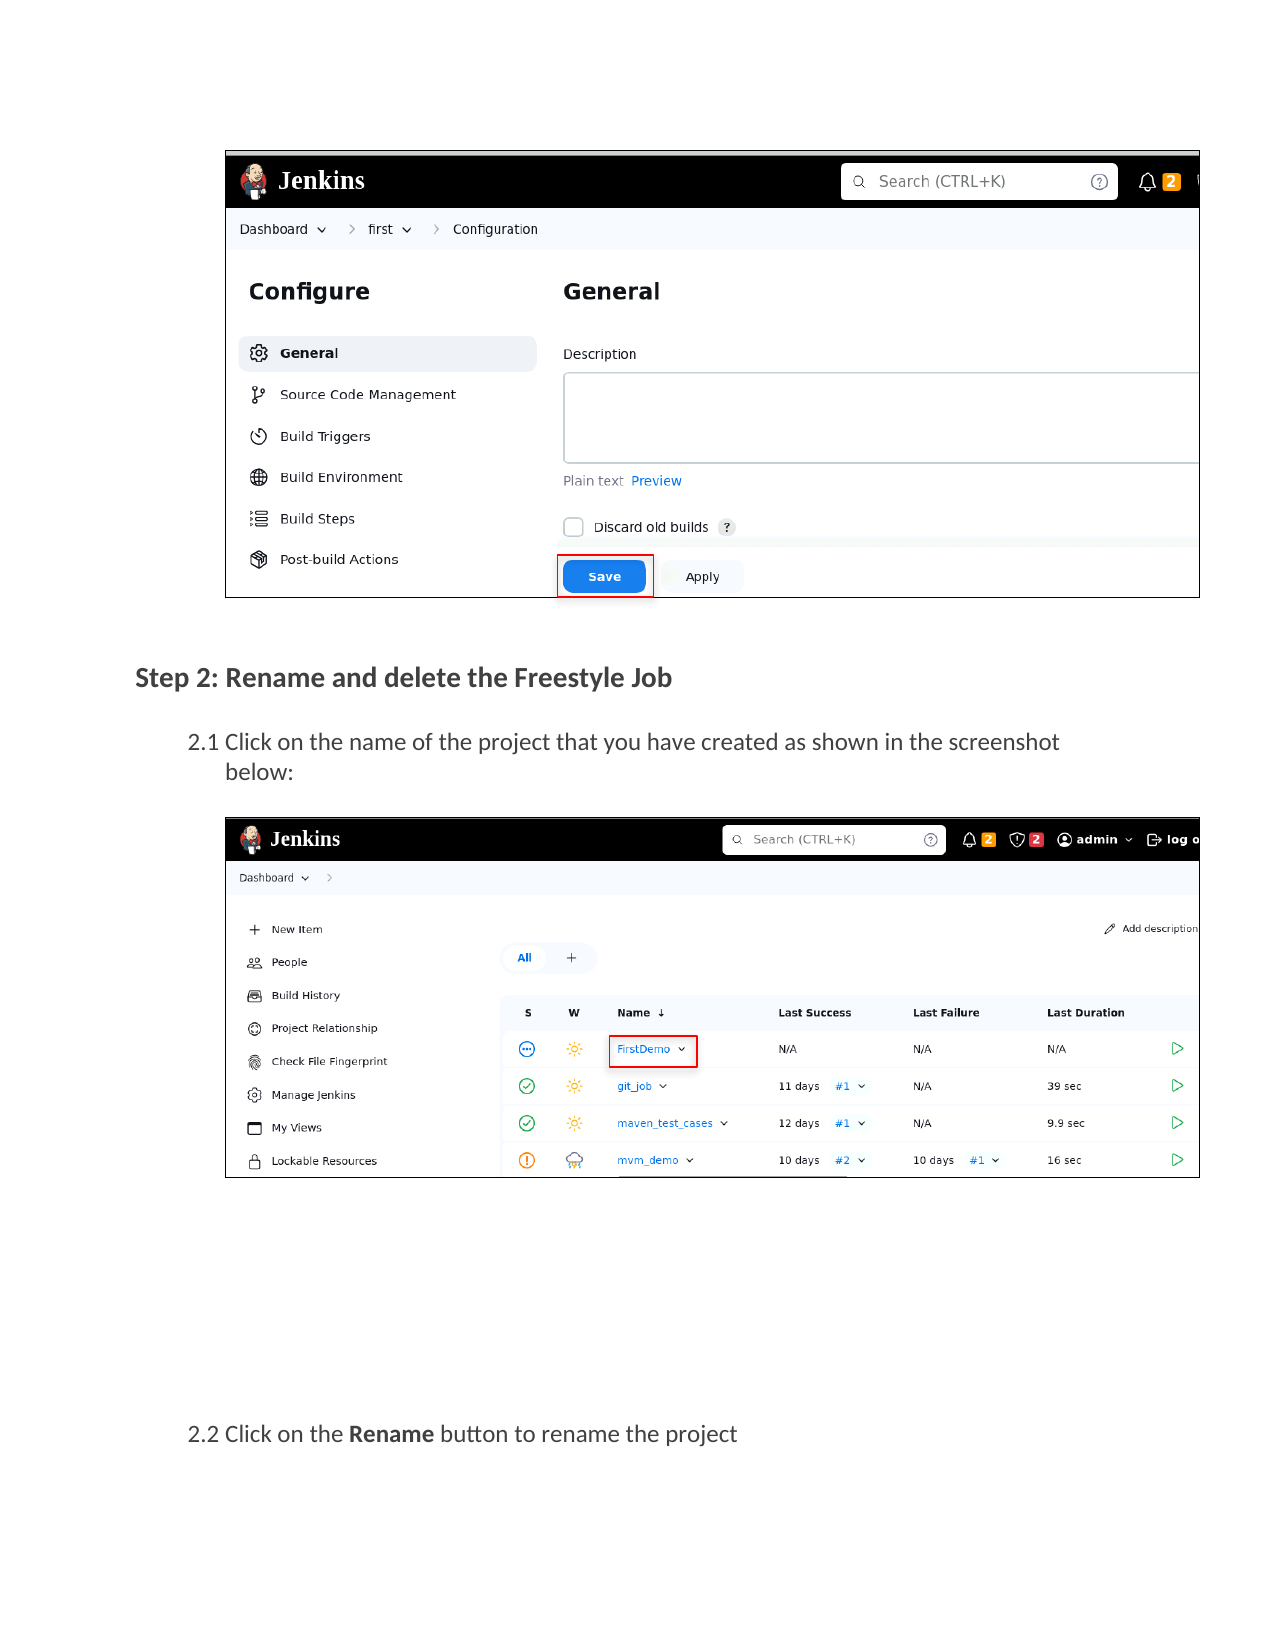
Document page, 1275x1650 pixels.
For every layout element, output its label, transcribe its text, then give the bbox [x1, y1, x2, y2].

picture [226, 818, 1199, 1177]
list Click on the Rename button to rename the project [187, 1418, 1125, 1449]
text Step 2: Rename and delete the Freestyle Job [135, 659, 1125, 695]
picture [558, 556, 653, 596]
picture [226, 151, 1199, 597]
list Click on the name of the project that you have created as shown in the screenshot below: [187, 726, 1125, 787]
